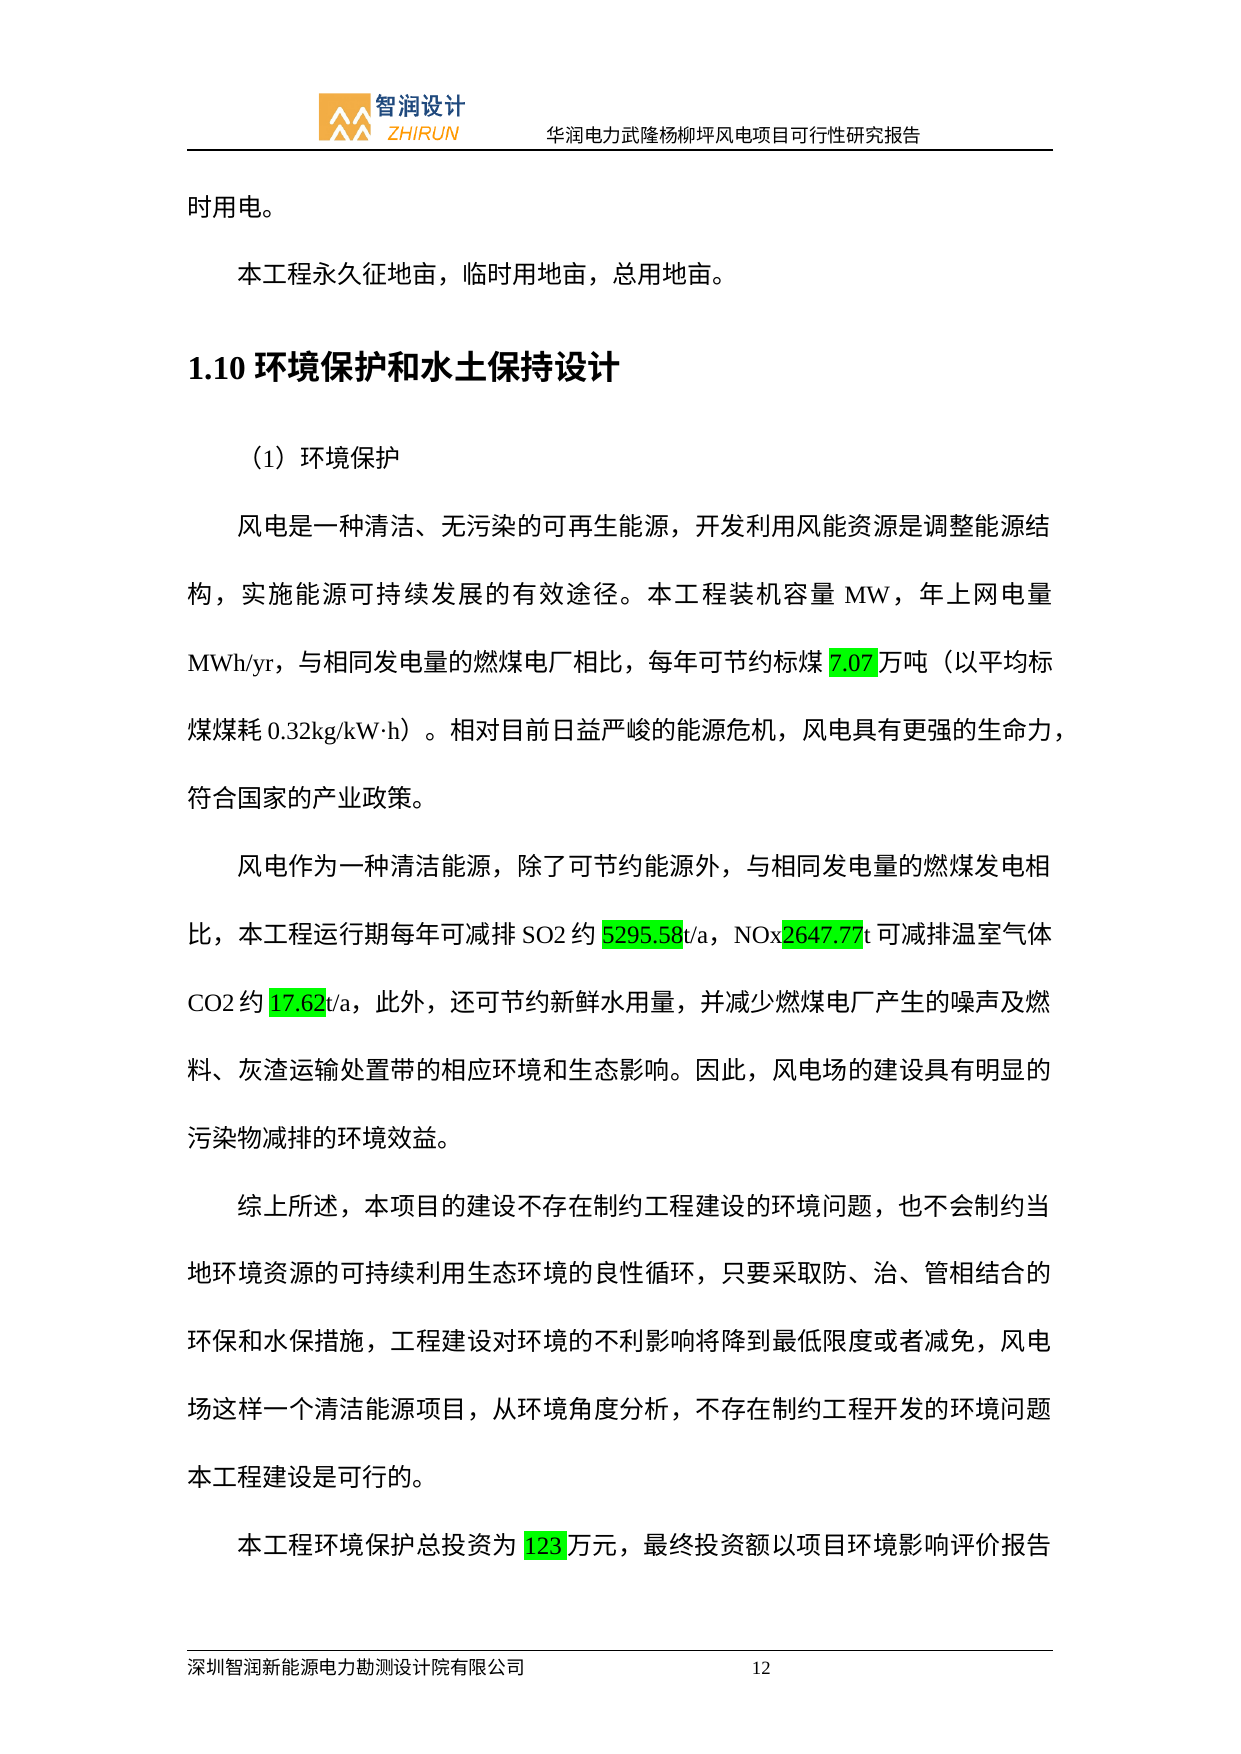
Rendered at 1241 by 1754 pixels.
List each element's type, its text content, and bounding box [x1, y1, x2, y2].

text 本工程环境保护总投资为123万元，最终投资额以项目环境影响评价报告批复为准。 [187, 1510, 1053, 1578]
text （1）环境保护 [187, 423, 1053, 491]
text 本工程永久征地亩，临时用地亩，总用地亩。 [187, 239, 1053, 307]
text 风电作为一种清洁能源，除了可节约能源外，与相同发电量的燃煤发电相比，本工程运行期每年可减排SO2约5295.58t/a，NOx2647.77t可减排温室气体CO2约17.62t/a，此外，还可节约新鲜水用量，并减少燃煤电厂产生的噪声及燃料、灰渣运输处置带的相应环境和生态影响。因此，风电场的建设具有明显的污染物减排的环境效益。 [187, 831, 1053, 1170]
picture [318, 90, 466, 142]
subtitle 1.10 环境保护和水土保持设计 [187, 341, 1053, 389]
text 本工程施工期间，施工用水采用自附近村庄拉水。工程所需的水泥、钢材、石料、砂料等建筑材料可在附近县城采购，运距较短。施工用电考虑从附近供电线路接专用供电线路至施工现场，并配备移动式柴油发电机组做机位点的临时用电。 [187, 171, 1053, 239]
text 综上所述，本项目的建设不存在制约工程建设的环境问题，也不会制约当地环境资源的可持续利用生态环境的良性循环，只要采取防、治、管相结合的环保和水保措施，工程建设对环境的不利影响将降到最低限度或者减免，风电场这样一个清洁能源项目，从环境角度分析，不存在制约工程开发的环境问题，本工程建设是可行的。 [187, 1170, 1053, 1510]
